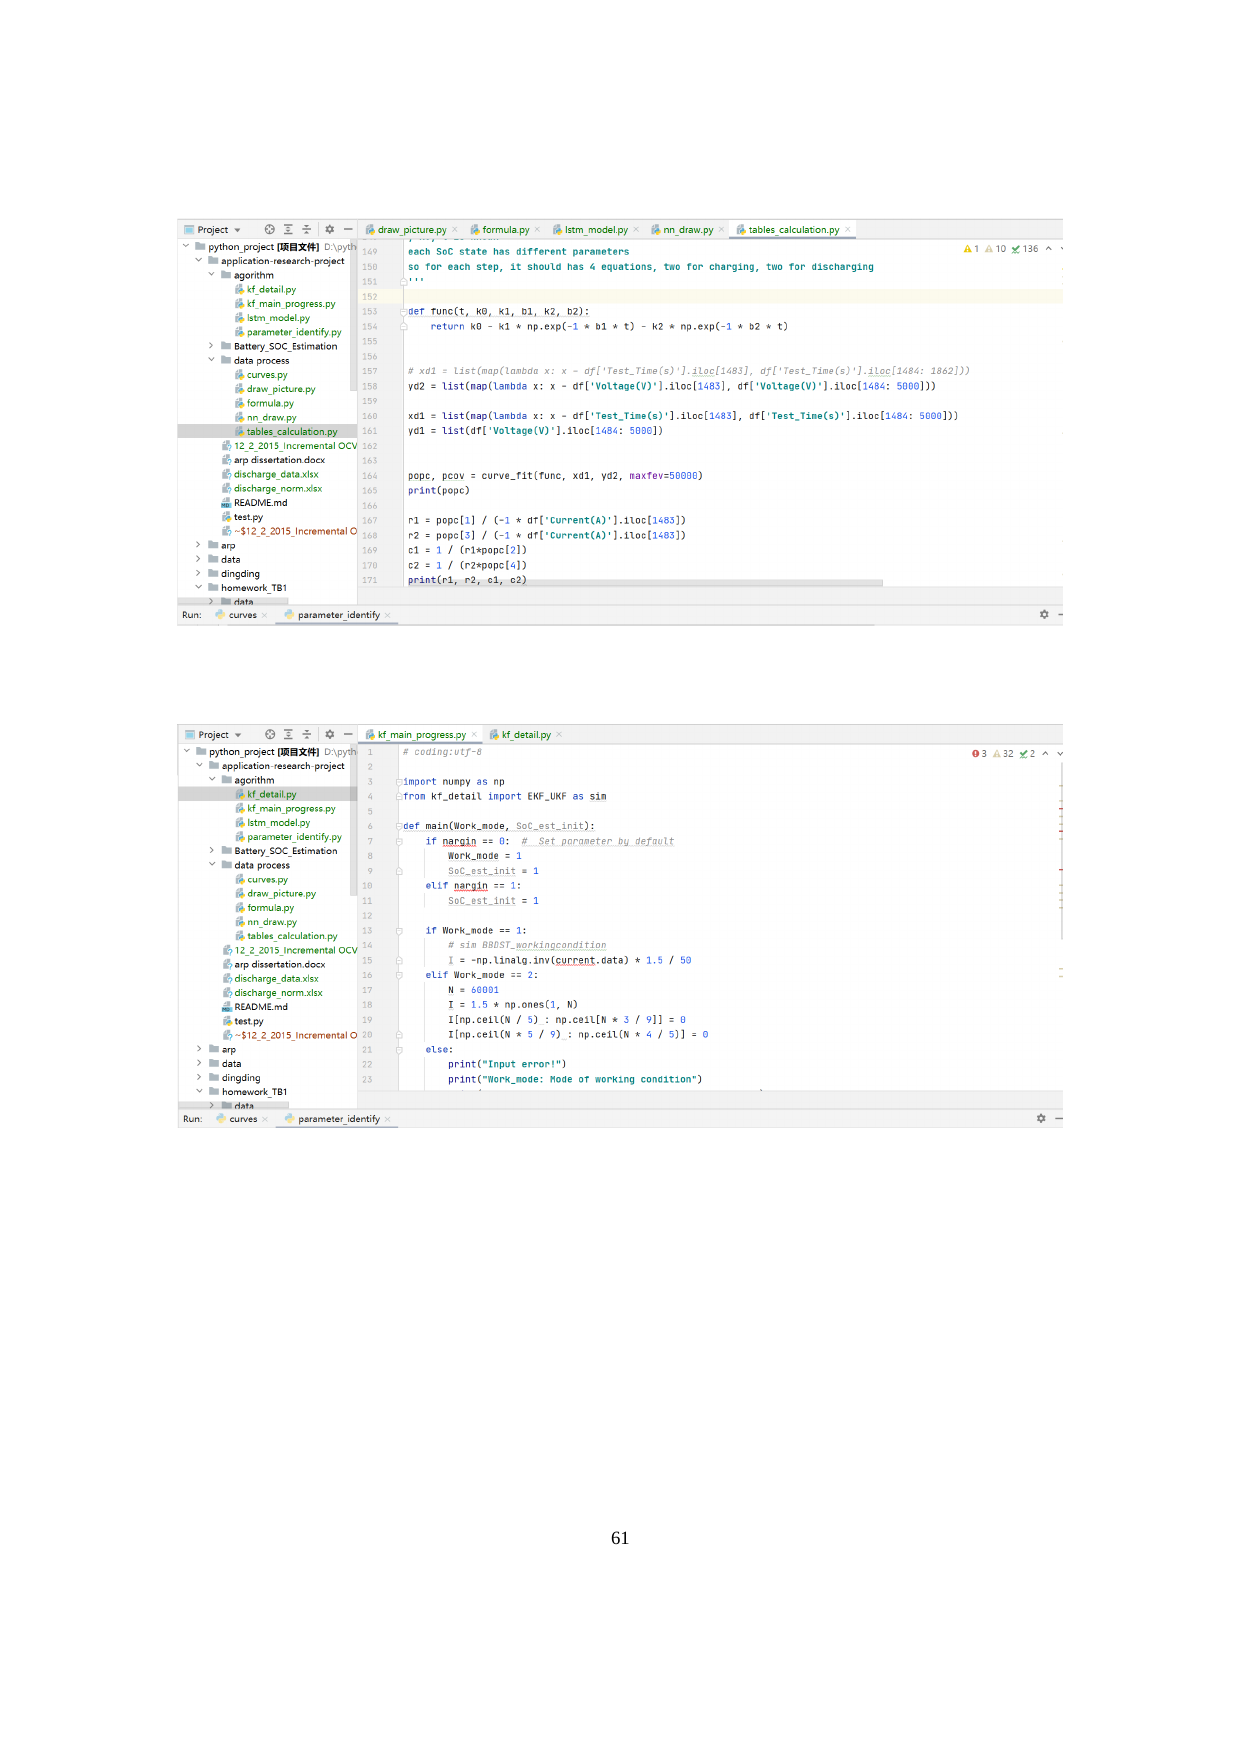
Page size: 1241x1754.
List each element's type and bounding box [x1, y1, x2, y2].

picture [177, 724, 1063, 1128]
picture [177, 218, 1063, 626]
